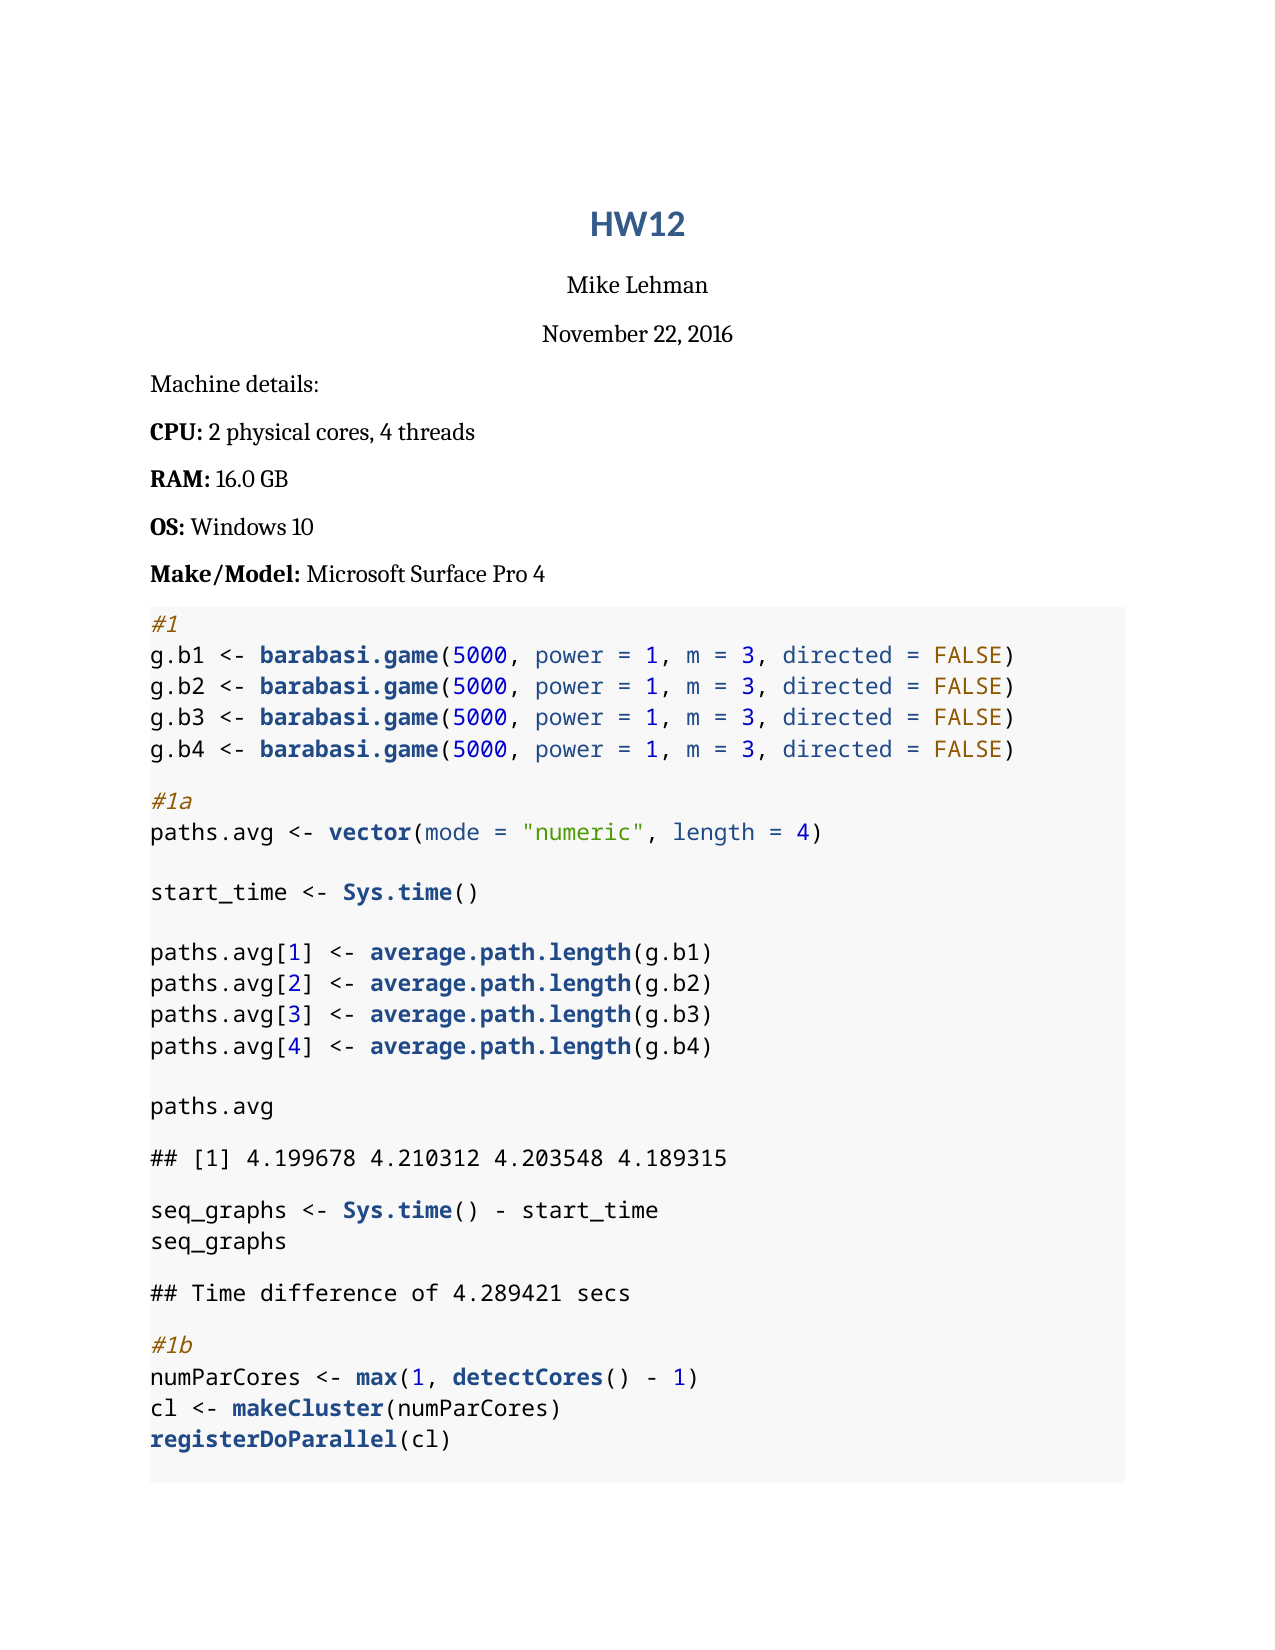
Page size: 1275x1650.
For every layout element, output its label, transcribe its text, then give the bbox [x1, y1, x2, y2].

title HW12 [150, 200, 1125, 246]
text #1 g.b1 <- barabasi.game(5000, power = 1, m = 3, directed = FALSE) g.b2 <- barabasi.game(5000, power = 1, m = 3, directed = FALSE) g.b3 <- barabasi.game(5000, power = 1, m = 3, directed = FALSE) g.b4 <- barabasi.game(5000, power = 1, m = 3, directed = FALSE) [150, 607, 1125, 764]
text Mike Lehman [150, 271, 1125, 299]
text Make/Model: Microsoft Surface Pro 4 [150, 560, 1125, 589]
text #1a paths.avg <- vector(mode = "numeric", length = 4) start_time <- Sys.time() paths.avg[1] <- average.path.length(g.b1) paths.avg[2] <- average.path.length(g.b2) paths.avg[3] <- average.path.length(g.b3) paths.avg[4] <- average.path.length(g.b4) paths.avg [150, 784, 1125, 1121]
text ## [1] 4.199678 4.210312 4.203548 4.189315 [150, 1142, 1125, 1173]
text RAM: 16.0 GB [150, 465, 1125, 494]
text ## Time difference of 4.289421 secs [150, 1277, 1125, 1308]
text Machine details: [150, 370, 1125, 399]
text seq_graphs <- Sys.time() - start_time seq_graphs [287, 1194, 1125, 1256]
text CPU: 2 physical cores, 4 threads [150, 417, 1125, 446]
text OS: Windows 10 [150, 512, 1125, 541]
text November 22, 2016 [150, 320, 1125, 349]
